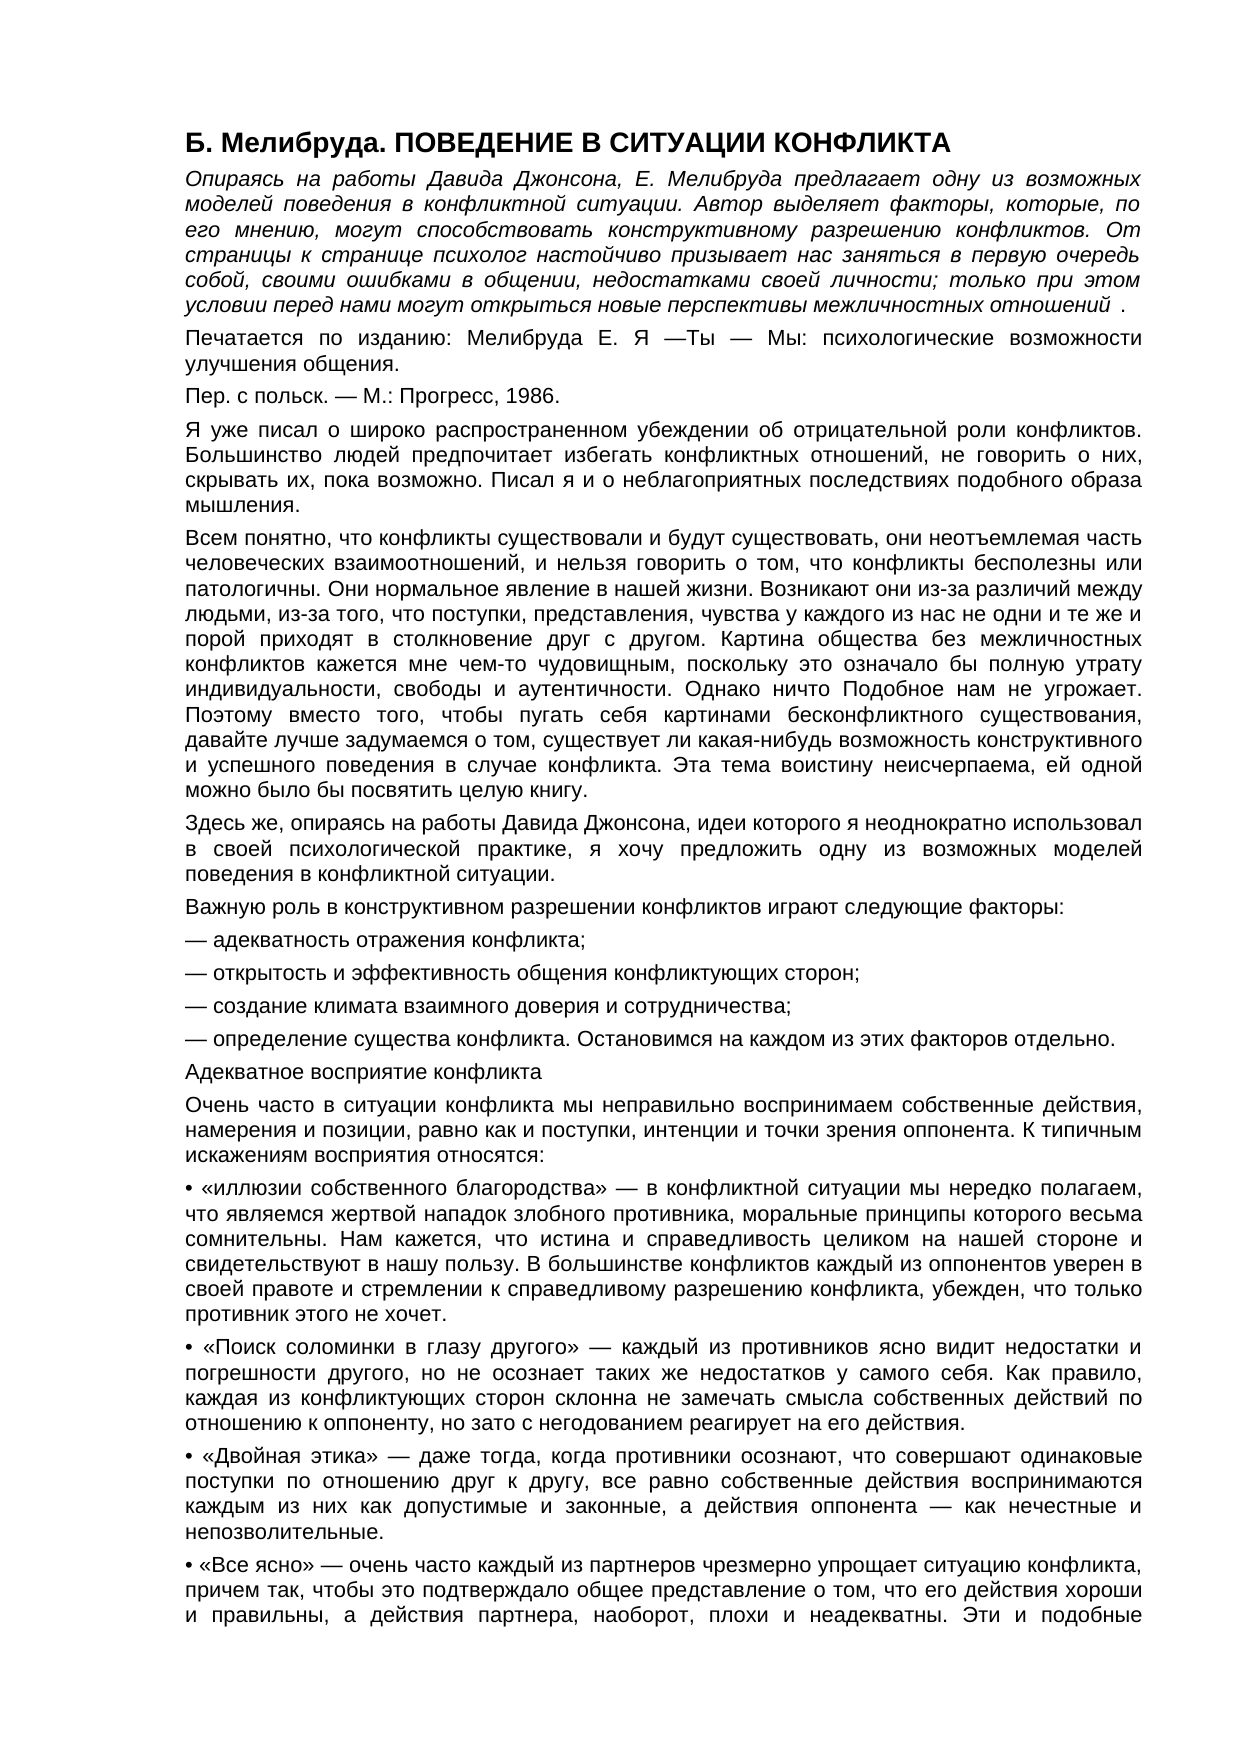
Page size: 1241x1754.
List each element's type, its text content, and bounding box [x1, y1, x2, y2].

text Важную роль в конструктивном разрешении конфликтов играют следующие факторы: [185, 894, 1144, 919]
text • «Поиск соломинки в глазу другого» — каждый из противников ясно видит недостатки и погрешности другого, но не осознает таких же недостатков у самого себя. Как правило, каждая из конфликтующих сторон склонна не замечать смысла собственных действий по отношению к оппоненту, но зато с негодованием реагирует на его действия. [185, 1334, 1144, 1435]
text • «Двойная этика» — даже тогда, когда противники осознают, что совершают одинаковые поступки по отношению друг к другу, все равно собственные действия воспринимаются каждым из них как допустимые и законные, а действия оппонента — как нечестные и непозволительные. [185, 1443, 1144, 1544]
text — адекватность отражения конфликта; [185, 927, 1144, 952]
text Адекватное восприятие конфликта [185, 1059, 1144, 1084]
text Б. Мелибруда. ПОВЕДЕНИЕ В СИТУАЦИИ КОНФЛИКТА [185, 126, 1144, 158]
text Я уже писал о широко распространенном убеждении об отрицательной роли конфликтов. Большинство людей предпочитает избегать конфликтных отношений, не говорить о них, скрывать их, пока возможно. Писал я и о неблагоприятных последствиях подобного образа мышления. [185, 416, 1144, 517]
text Очень часто в ситуации конфликта мы неправильно воспринимаем собственные действия, намерения и позиции, равно как и поступки, интенции и точки зрения оппонента. К типичным искажениям восприятия относятся: [185, 1092, 1144, 1167]
text Опираясь на работы Давида Джонсона, Е. Мелибруда предлагает одну из возможных моделей поведения в конфликтной ситуации. Автор выделяет факторы, которые, по его мнению, могут способствовать конструктивному разрешению конфликтов. От страницы к странице психолог настойчиво призывает нас заняться в первую очередь собой, своими ошибками в общении, недостатками своей личности; только при этом условии перед нами могут открыться новые перспективы межличностных отношений . [185, 166, 1144, 317]
text • «иллюзии собственного благородства» — в конфликтной ситуации мы нередко полагаем, что являемся жертвой нападок злобного противника, моральные принципы которого весьма сомнительны. Нам кажется, что истина и справедливость целиком на нашей стороне и свидетельствуют в нашу пользу. В большинстве конфликтов каждый из оппонентов уверен в своей правоте и стремлении к справедливому разрешению конфликта, убежден, что только противник этого не хочет. [185, 1175, 1144, 1326]
text Печатается по изданию: Мелибруда Е. Я —Ты — Мы: психологические возможности улучшения общения. [185, 325, 1144, 376]
text Здесь же, опираясь на работы Давида Джонсона, идеи которого я неоднократно использовал в своей психологической практике, я хочу предложить одну из возможных моделей поведения в конфликтной ситуации. [185, 810, 1144, 886]
text — создание климата взаимного доверия и сотрудничества; [185, 993, 1144, 1018]
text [185, 1552, 1144, 1627]
text Всем понятно, что конфликты существовали и будут существовать, они неотъемлемая часть человеческих взаимоотношений, и нельзя говорить о том, что конфликты бесполезны или патологичны. Они нормальное явление в нашей жизни. Возникают они из-за различий между людьми, из-за того, что поступки, представления, чувства у каждого из нас не одни и те же и порой приходят в столкновение друг с другом. Картина общества без межличностных конфликтов кажется мне чем-то чудовищным, поскольку это означало бы полную утрату индивидуальности, свободы и аутентичности. Однако ничто Подобное нам не угрожает. Поэтому вместо того, чтобы пугать себя картинами бесконфликтного существования, давайте лучше задумаемся о том, существует ли какая-нибудь возможность конструктивного и успешного поведения в случае конфликта. Эта тема воистину неисчерпаема, ей одной можно было бы посвятить целую книгу. [185, 525, 1144, 802]
text Пер. с польск. — М.: Прогресс, 1986. [185, 383, 1144, 409]
text — определение существа конфликта. Остановимся на каждом из этих факторов отдельно. [185, 1026, 1144, 1051]
text — открытость и эффективность общения конфликтующих сторон; [185, 960, 1144, 985]
